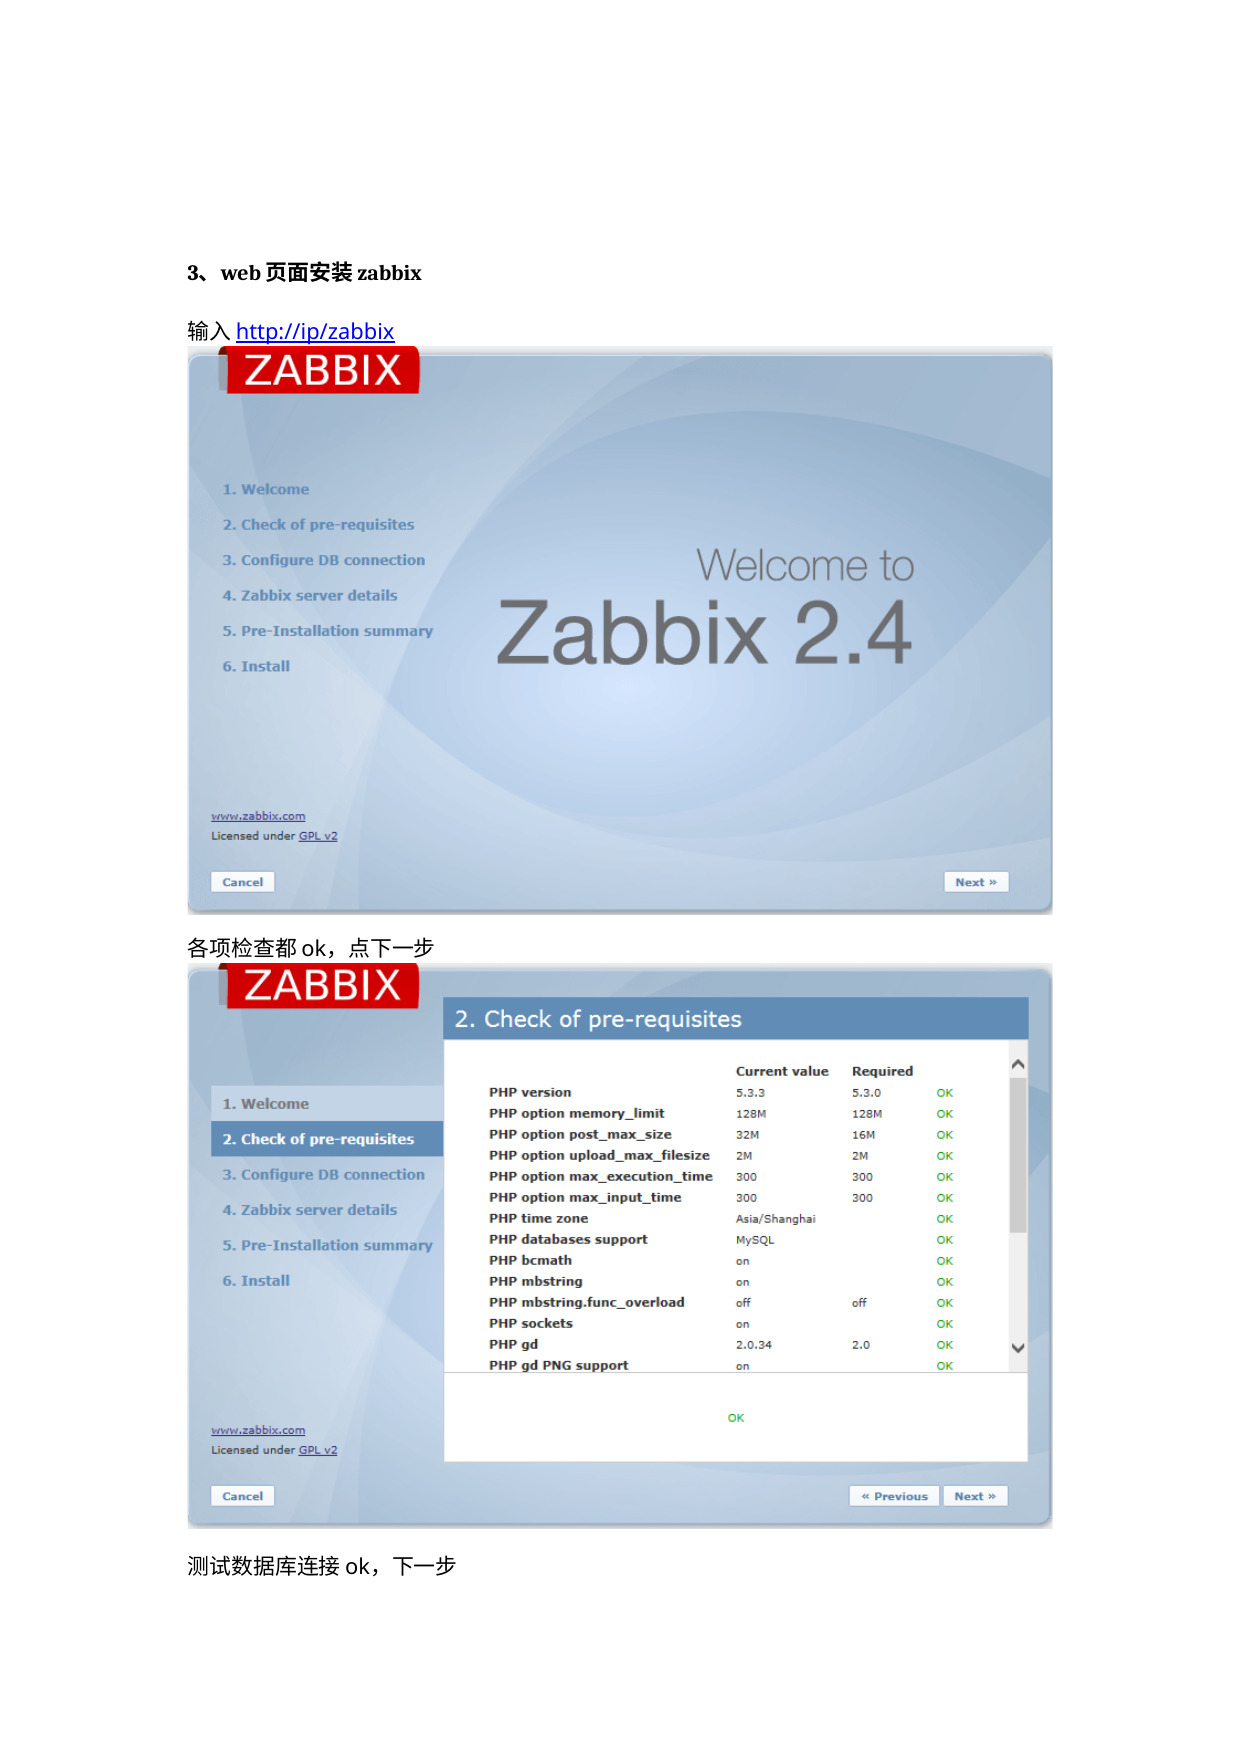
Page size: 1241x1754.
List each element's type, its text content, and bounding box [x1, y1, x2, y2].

text 测试数据库连接ok，下一步 [187, 1549, 1053, 1581]
picture [187, 346, 1053, 915]
subtitle 3、web页面安装zabbix [187, 254, 1053, 287]
text 各项检查都ok，点下一步 [187, 931, 1053, 963]
picture [187, 963, 1053, 1529]
text 输入http://ip/zabbix [187, 314, 1053, 346]
